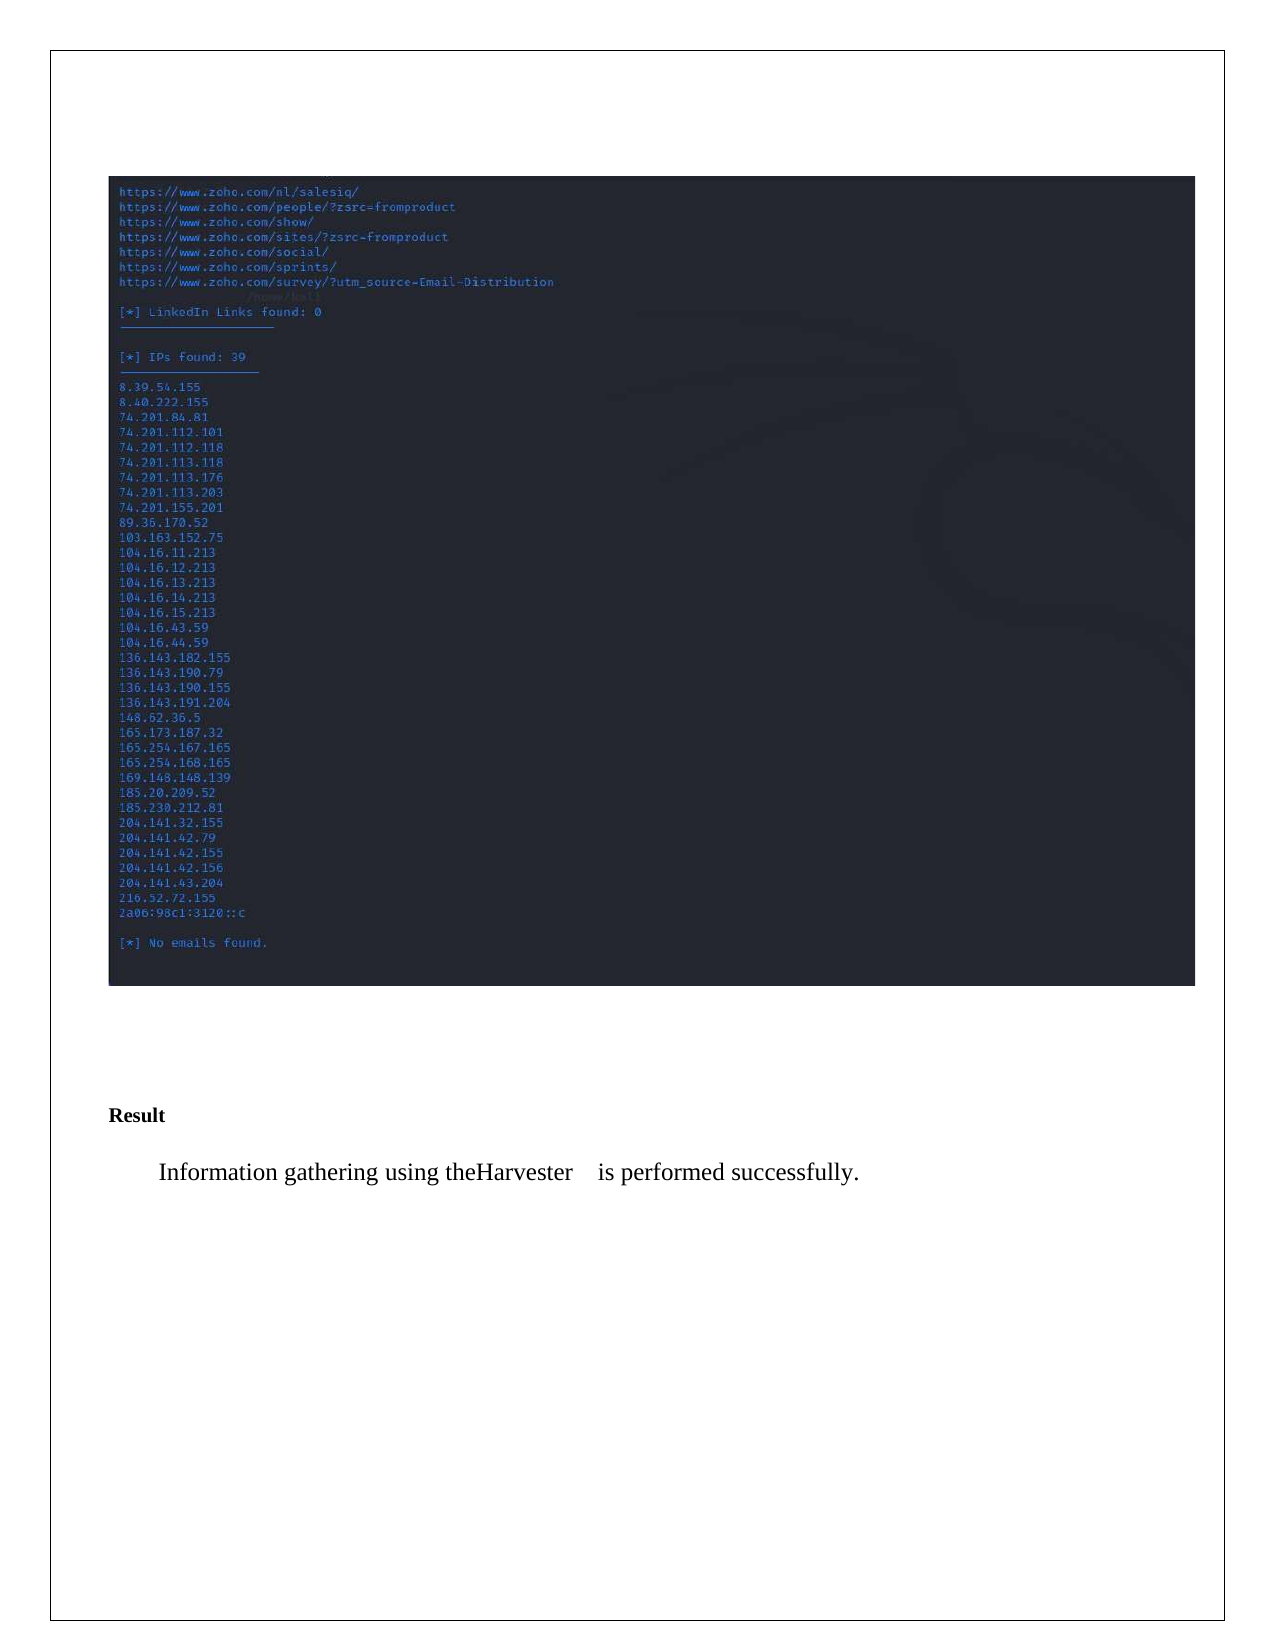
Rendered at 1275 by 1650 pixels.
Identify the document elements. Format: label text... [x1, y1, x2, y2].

text Result [108, 1102, 1210, 1127]
picture [108, 176, 1196, 986]
text Information gathering using theHarvester is performed successfully. [158, 1157, 1210, 1186]
